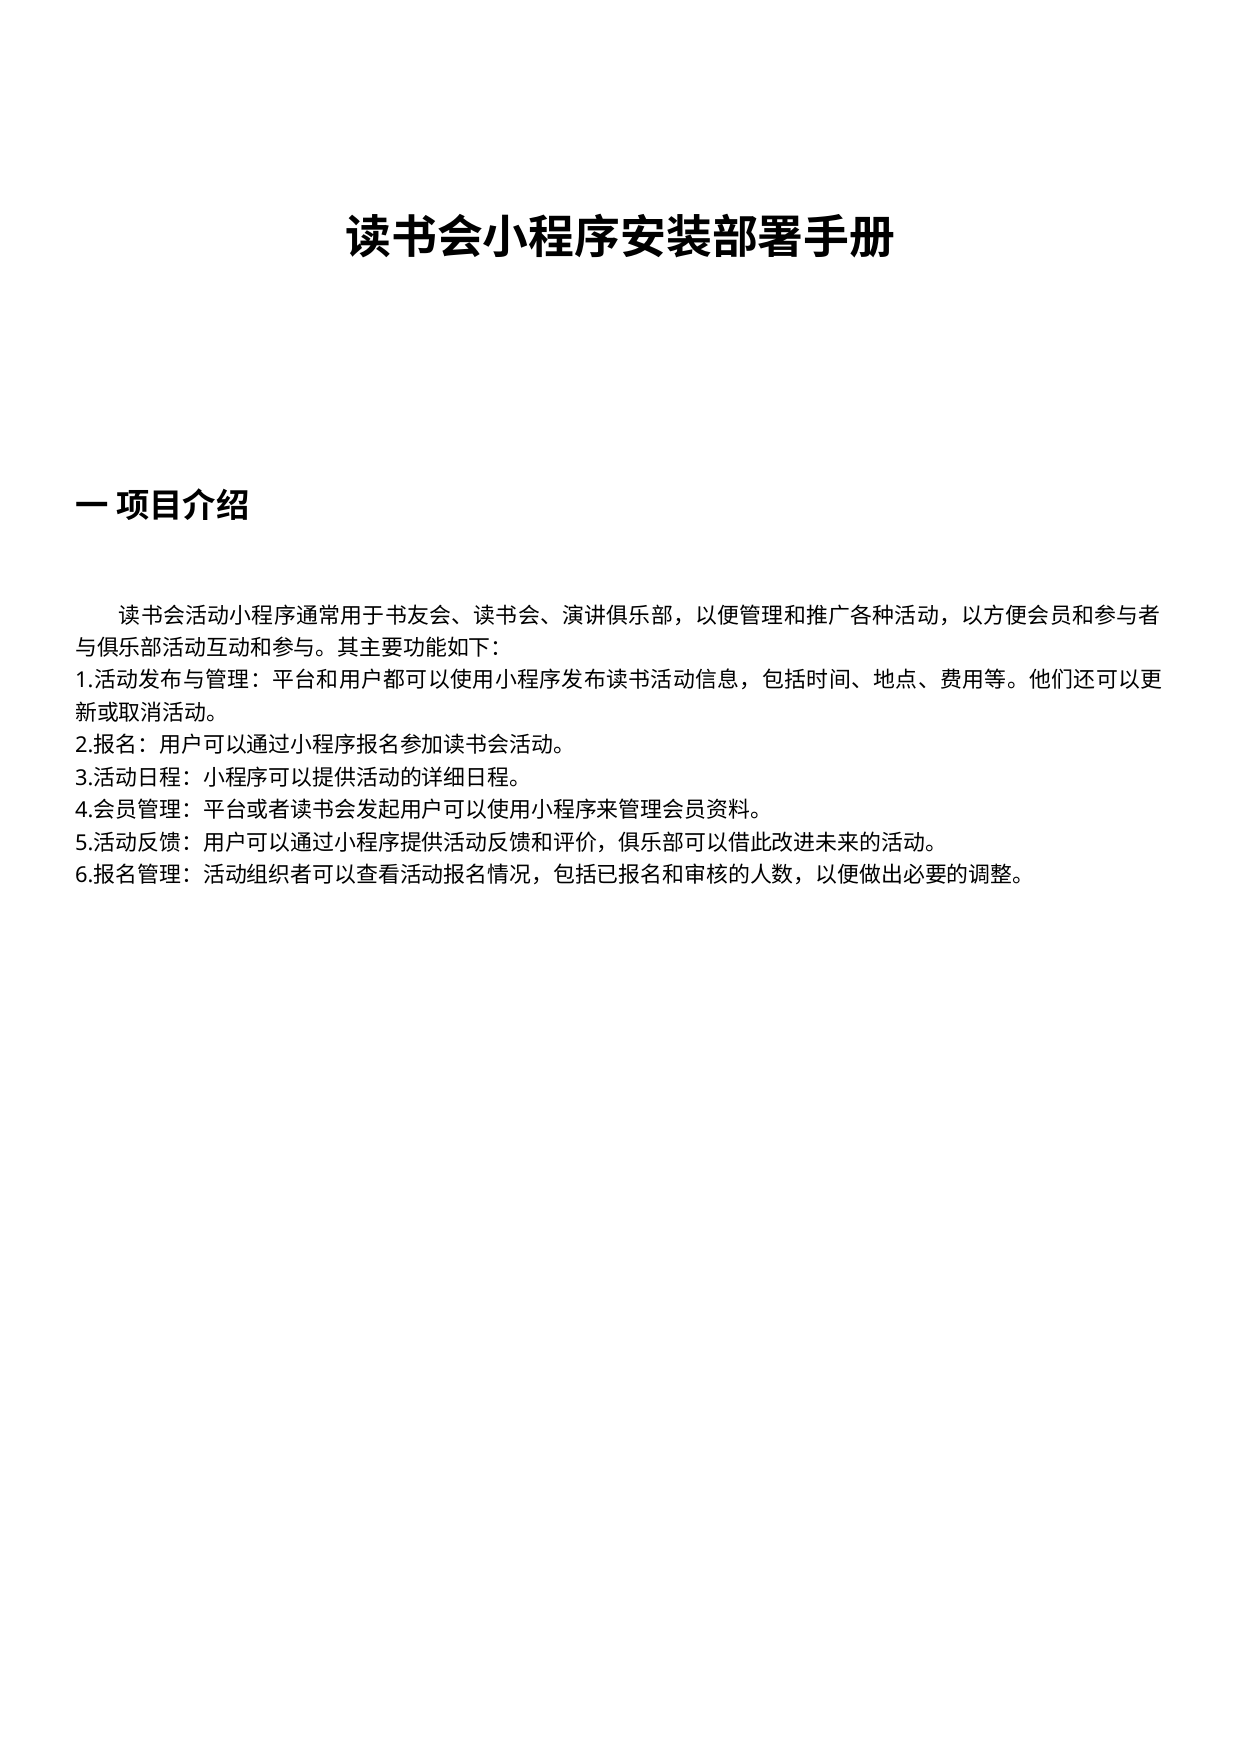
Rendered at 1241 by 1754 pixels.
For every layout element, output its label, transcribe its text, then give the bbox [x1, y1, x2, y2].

text 3.活动日程：小程序可以提供活动的详细日程。 [75, 760, 1165, 792]
text 读书会活动小程序通常用于书友会、读书会、演讲俱乐部，以便管理和推广各种活动，以方便会员和参与者与俱乐部活动互动和参与。其主要功能如下： [75, 597, 1165, 662]
subtitle 读书会小程序安装部署手册 [75, 185, 1165, 282]
text 4.会员管理：平台或者读书会发起用户可以使用小程序来管理会员资料。 [75, 792, 1165, 825]
text 6.报名管理：活动组织者可以查看活动报名情况，包括已报名和审核的人数，以便做出必要的调整。 [75, 857, 1165, 890]
text 1.活动发布与管理：平台和用户都可以使用小程序发布读书活动信息，包括时间、地点、费用等。他们还可以更新或取消活动。 [75, 662, 1165, 727]
text 5.活动反馈：用户可以通过小程序提供活动反馈和评价，俱乐部可以借此改进未来的活动。 [75, 825, 1165, 857]
text 2.报名：用户可以通过小程序报名参加读书会活动。 [75, 727, 1165, 760]
subtitle 一 项目介绍 [75, 470, 1165, 535]
